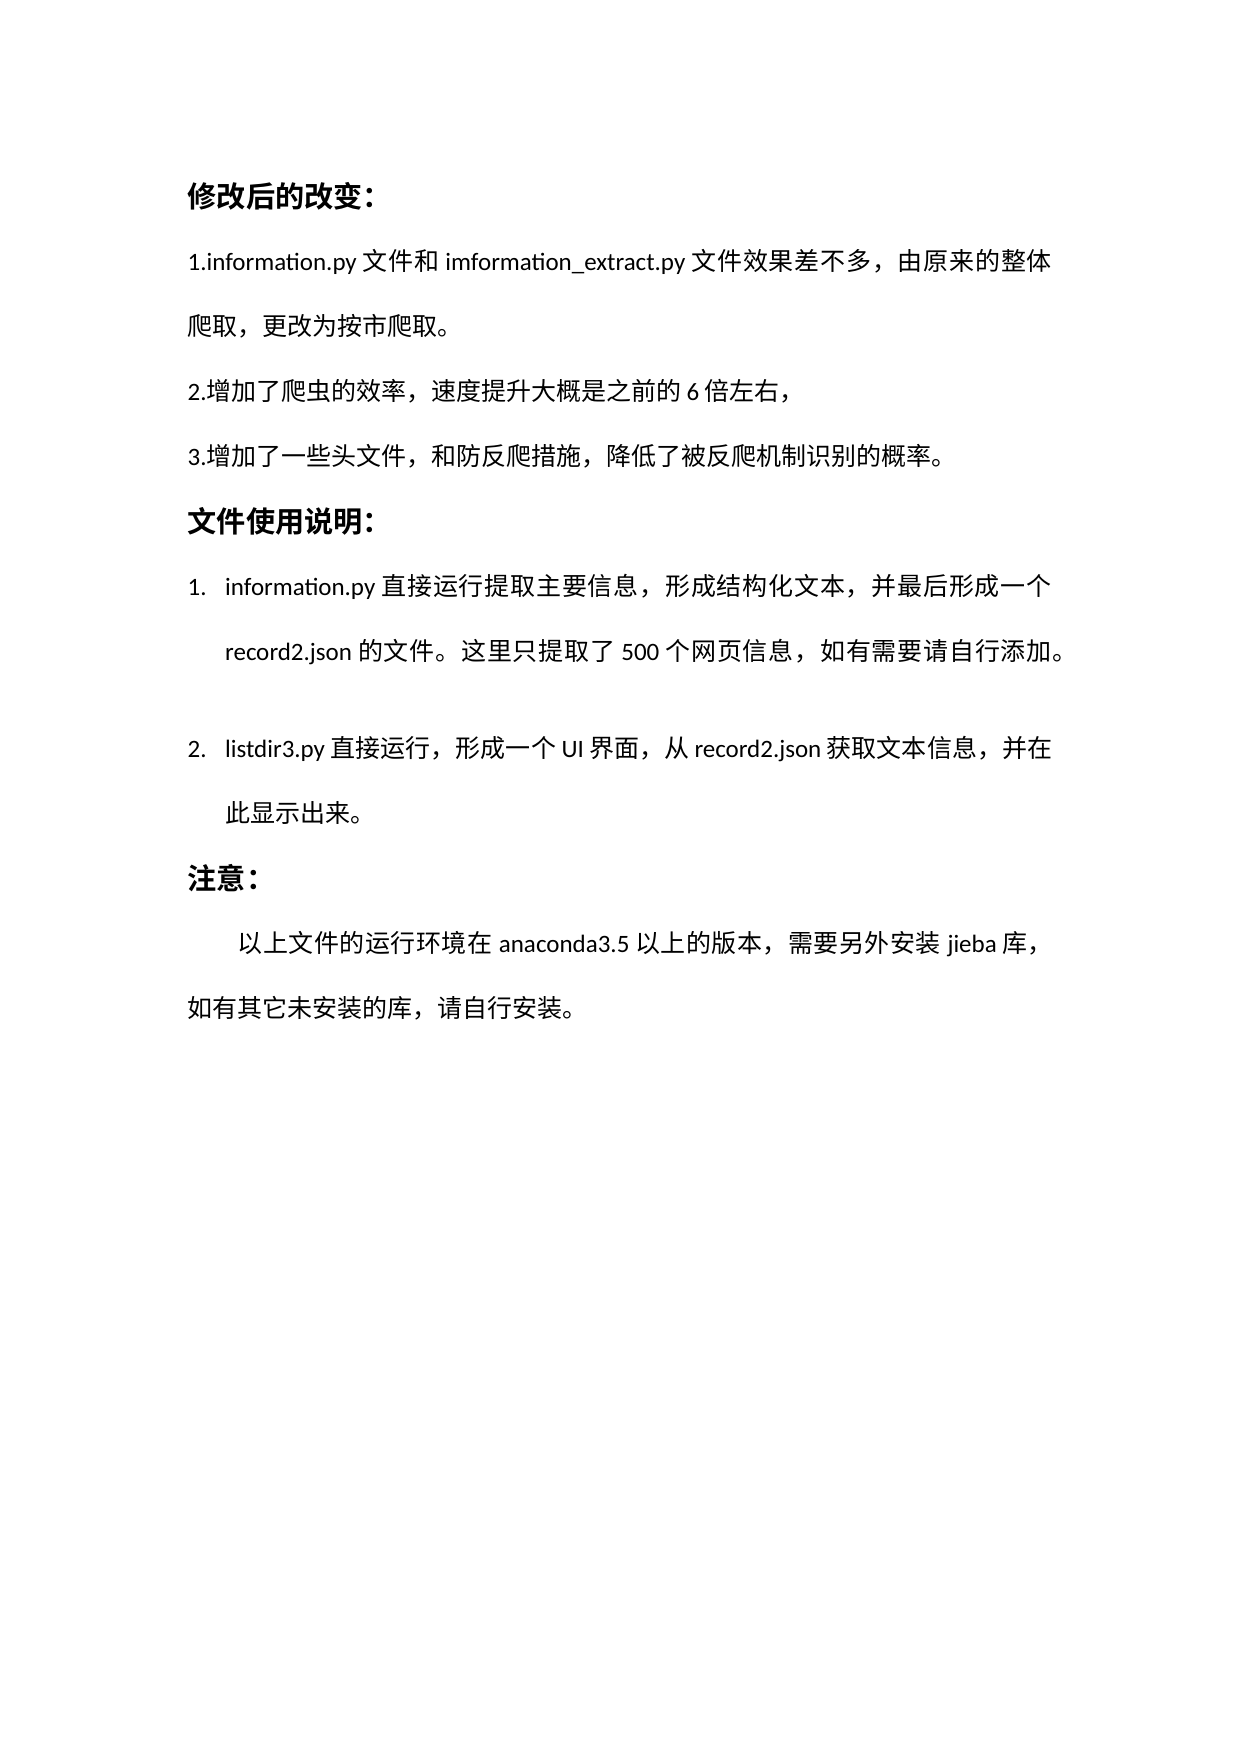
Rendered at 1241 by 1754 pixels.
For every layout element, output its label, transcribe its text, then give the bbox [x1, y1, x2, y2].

text 1.information.py文件和imformation_extract.py文件效果差不多，由原来的整体爬取，更改为按市爬取。 [187, 227, 1053, 357]
text 注意： [187, 844, 1053, 909]
text 3.增加了一些头文件，和防反爬措施，降低了被反爬机制识别的概率。 [187, 422, 1053, 487]
text 以上文件的运行环境在anaconda3.5以上的版本，需要另外安装jieba库，如有其它未安装的库，请自行安装。 [187, 909, 1053, 1039]
list information.py直接运行提取主要信息，形成结构化文本，并最后形成一个record2.json的文件。这里只提取了500个网页信息，如有需要请自行添加。 [187, 552, 1053, 714]
text 修改后的改变： [187, 162, 1053, 227]
text 2.增加了爬虫的效率，速度提升大概是之前的6倍左右， [187, 357, 1053, 422]
text 文件使用说明： [187, 487, 1053, 552]
list listdir3.py直接运行，形成一个UI界面，从record2.json获取文本信息，并在此显示出来。 [187, 714, 1053, 844]
